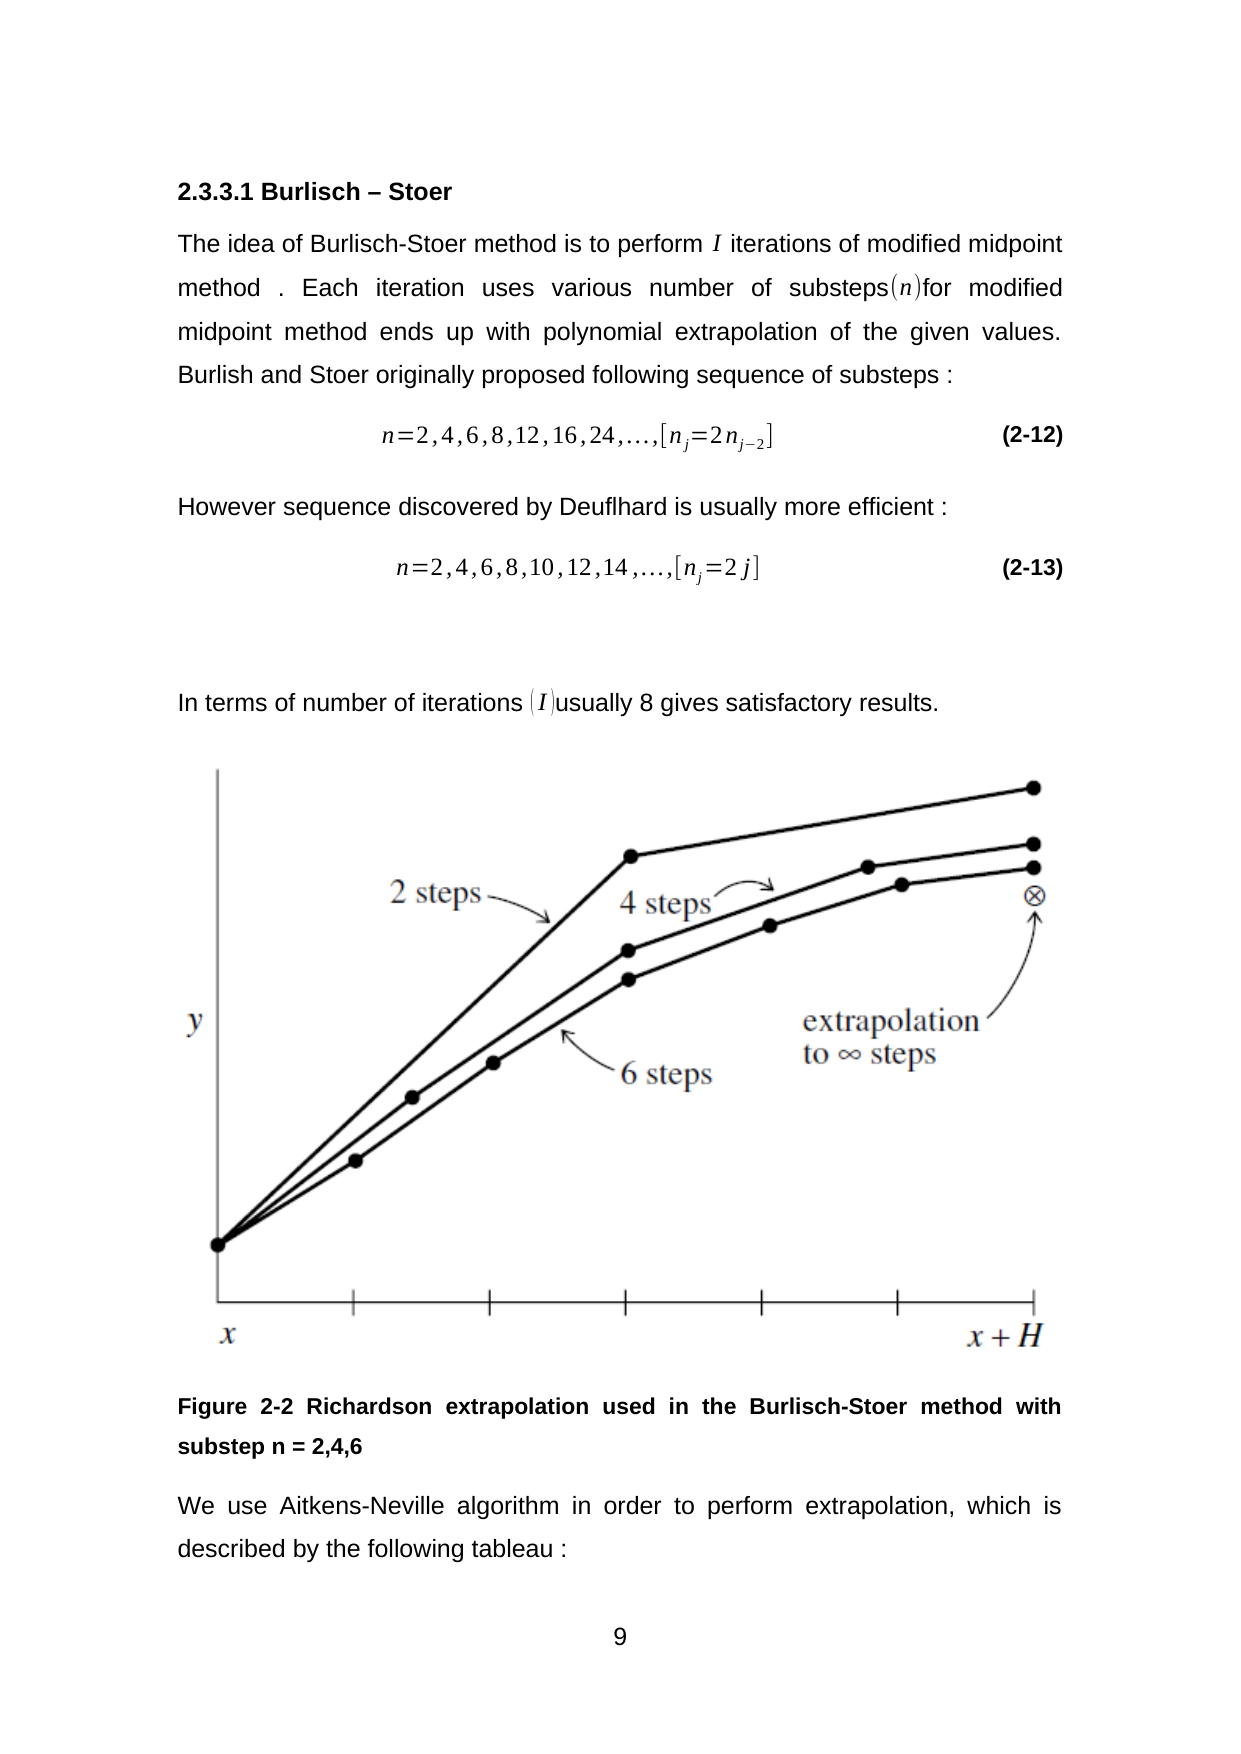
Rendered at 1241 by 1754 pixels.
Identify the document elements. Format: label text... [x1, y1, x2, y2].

table_header [166, 403, 989, 473]
table_header [166, 535, 989, 606]
table_header (2-13) [989, 535, 1074, 606]
table_header (2-12) [989, 403, 1074, 473]
subtitle Burlisch – Stoer [177, 177, 1063, 206]
text In terms of number of iterations usually 8 gives satisfactory results. [177, 687, 1063, 717]
picture [177, 750, 1063, 1361]
text However sequence discovered by Deuflhard is usually more efficient : [177, 492, 1063, 521]
text We use Aitkens-Neville algorithm in order to perform extrapolation, which is described by the following tableau : [177, 1491, 1063, 1563]
